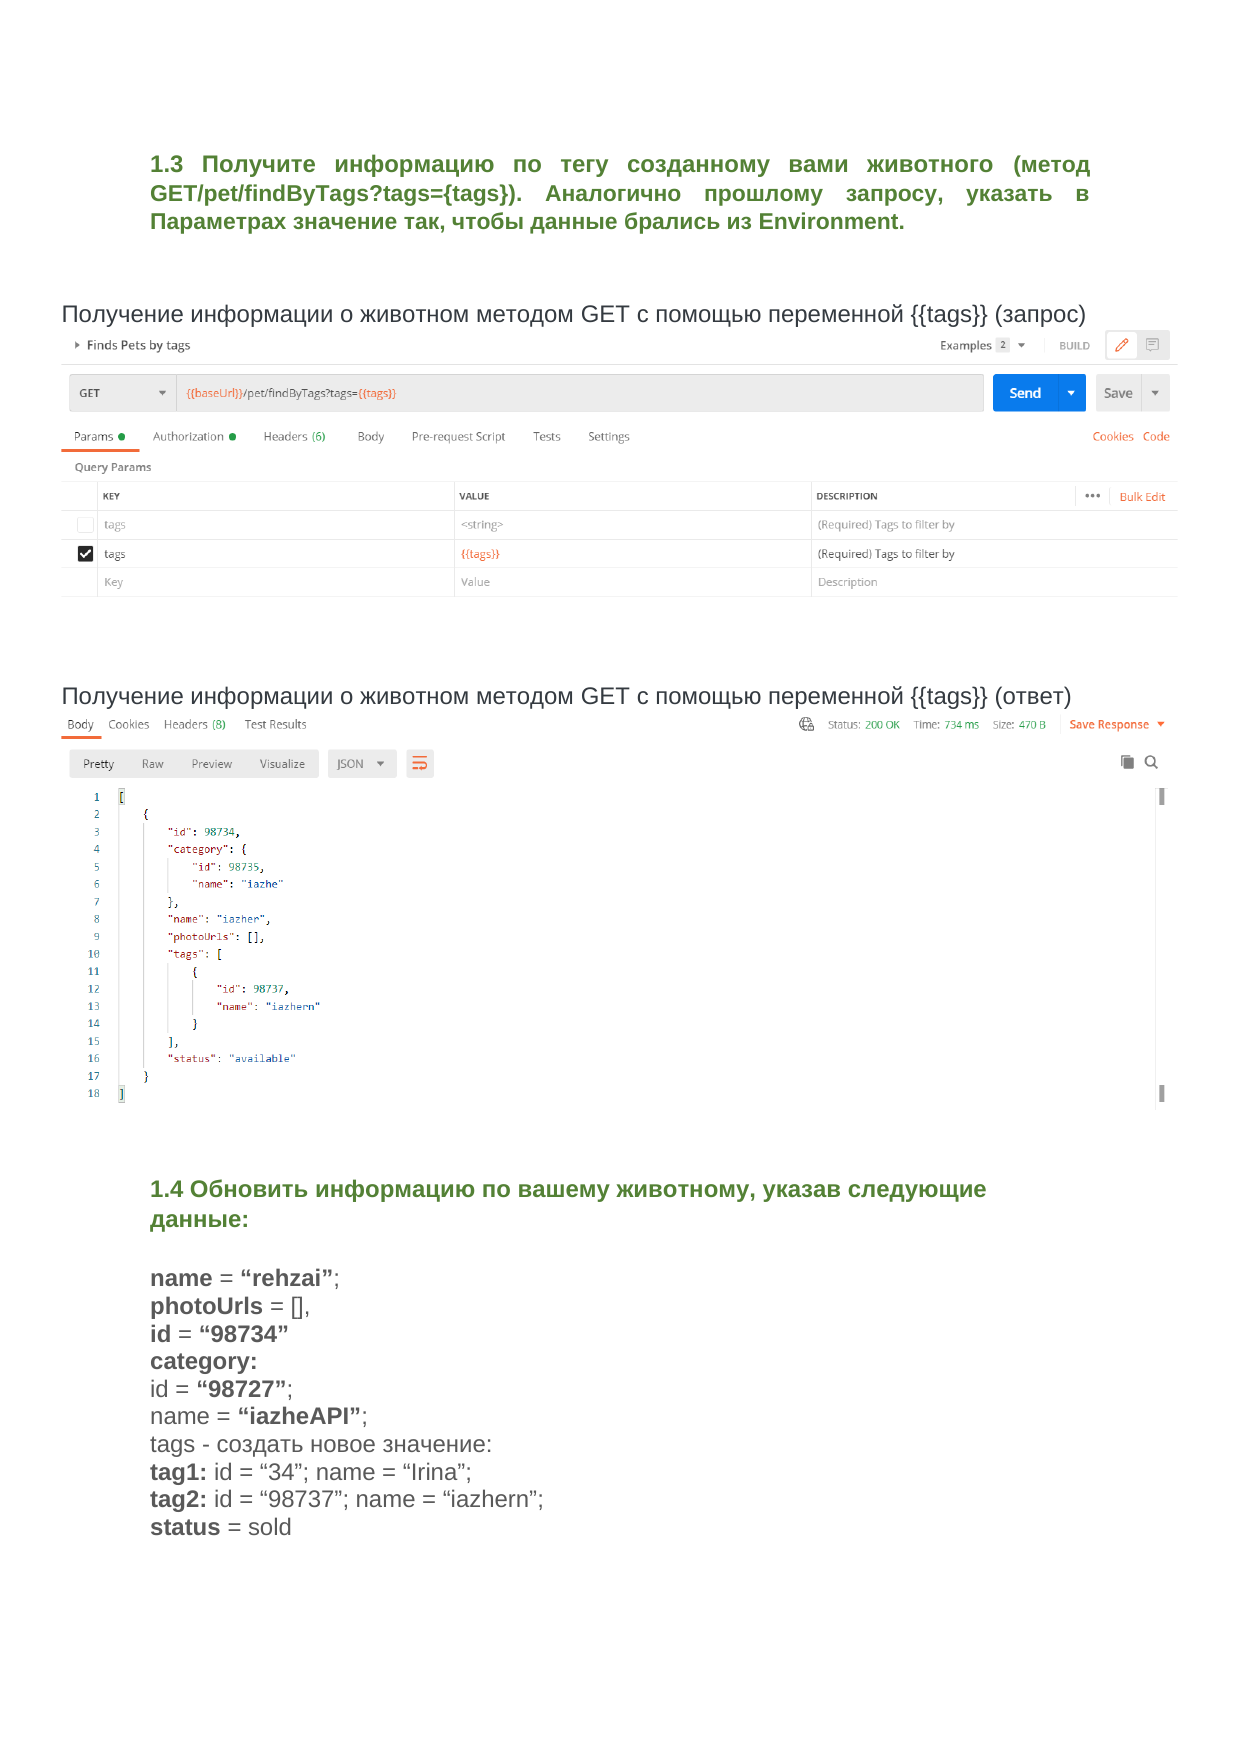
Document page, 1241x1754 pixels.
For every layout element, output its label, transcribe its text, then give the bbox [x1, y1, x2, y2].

text 1.3 Получите информацию по тегу созданному вами животного (метод GET/pet/findByTags?tags={tags}). Аналогично прошлому запросу, указать в Параметрах значение так, чтобы данные брались из Environment. [150, 150, 1090, 180]
text 1.3 Получите информацию по тегу созданному вами животного (метод GET/pet/findByTags?tags={tags}). Аналогично прошлому запросу, указать в Параметрах значение так, чтобы данные брались из Environment. [150, 206, 1090, 234]
text tag1: id = “34”; name = “Irina”; [150, 1457, 1090, 1485]
text Получение информации о животном методом GET с помощью переменной {{tags}} (ответ) [61, 682, 1090, 711]
text 1.4 Обновить информацию по вашему животному, указав следующие данные: [150, 1175, 1090, 1232]
picture [61, 711, 1175, 1110]
text status = sold [150, 1513, 1090, 1540]
text photoUrls = [], [150, 1292, 1090, 1319]
text name = “iazheAPI”; [150, 1402, 1090, 1430]
text id = “98727”; [150, 1375, 1090, 1402]
text Получение информации о животном методом GET с помощью переменной {{tags}} (запрос) [61, 300, 1090, 329]
text tags - создать новое значение: [150, 1430, 1090, 1457]
text tag2: id = “98737”; name = “iazhern”; [150, 1485, 1090, 1513]
text id = “98734” [150, 1319, 1090, 1347]
text name = “rehzai”; [150, 1264, 1090, 1292]
text category: [150, 1347, 1090, 1375]
picture [61, 329, 1178, 617]
